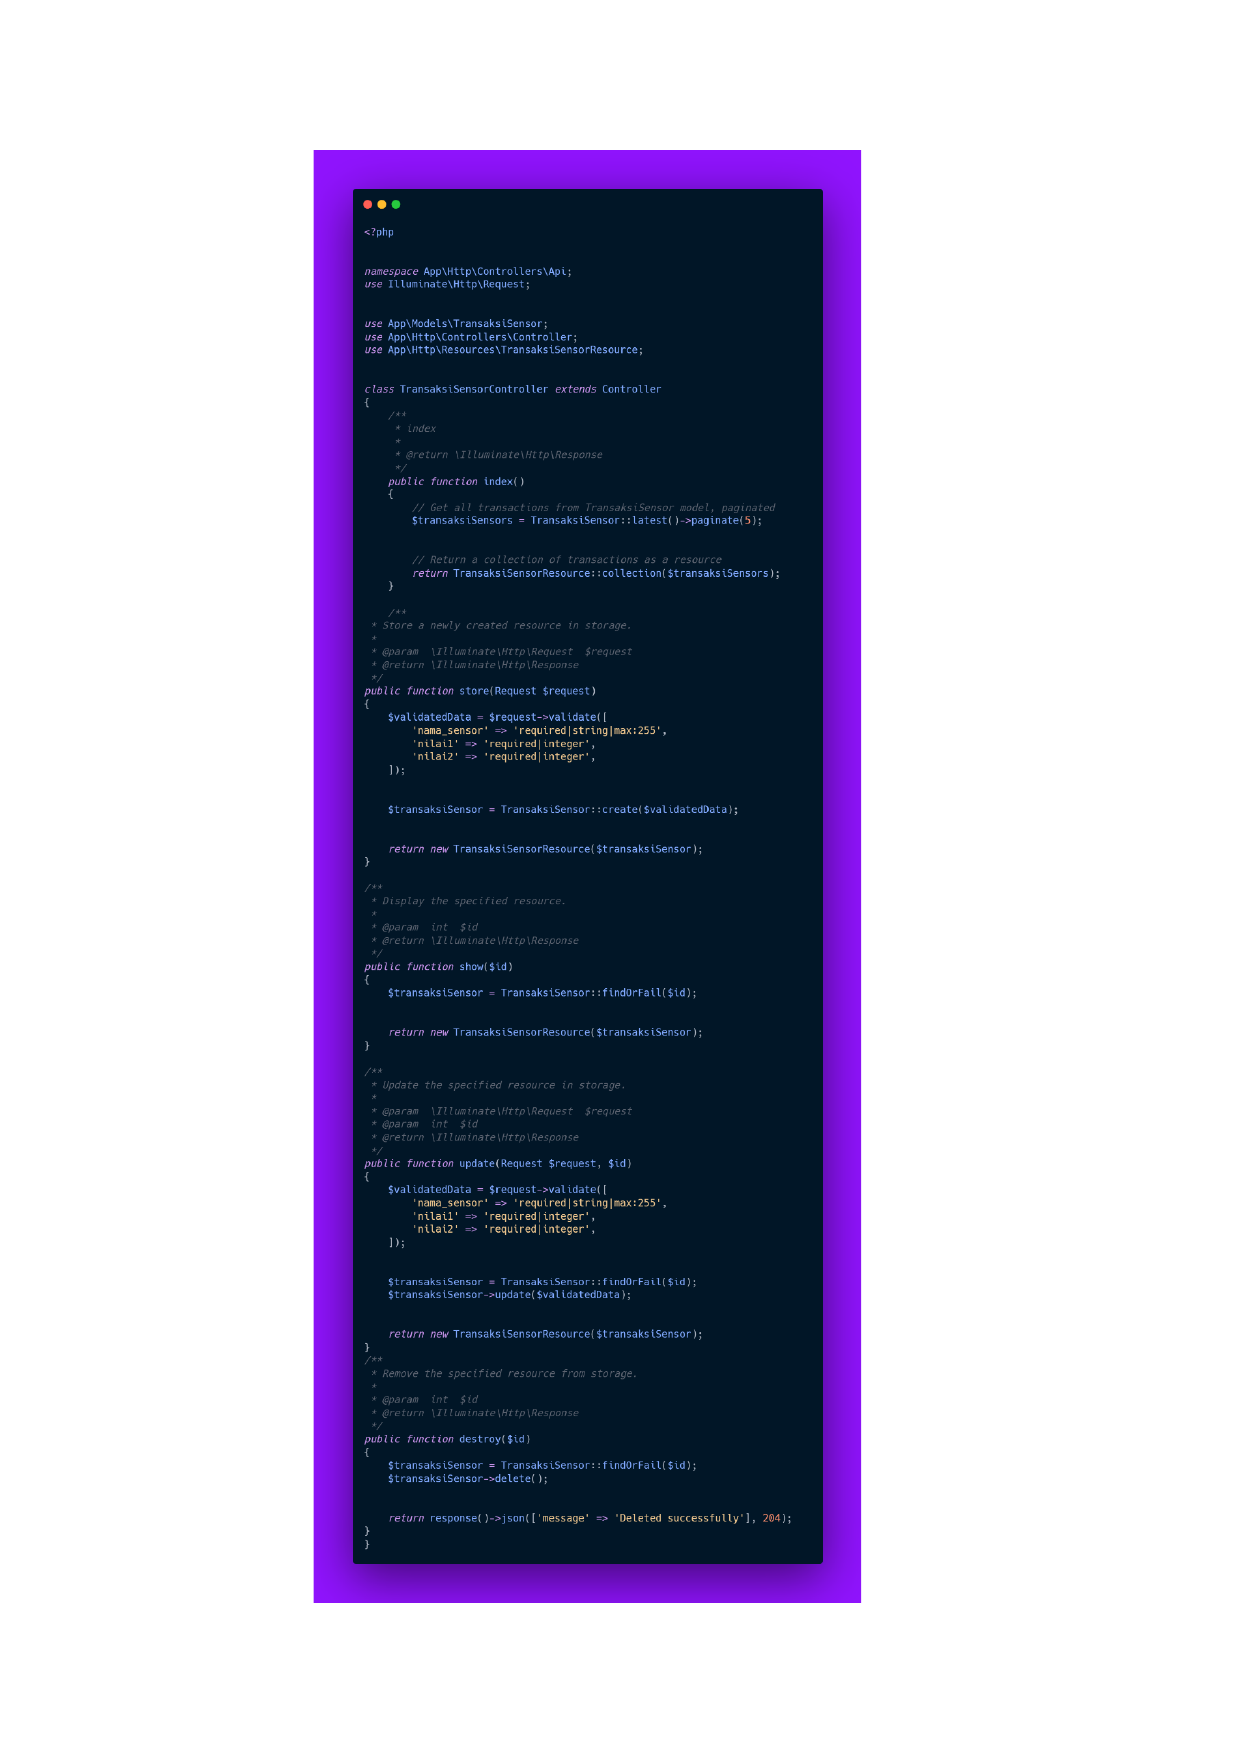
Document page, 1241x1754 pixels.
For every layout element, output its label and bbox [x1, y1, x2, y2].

picture [313, 150, 862, 1603]
